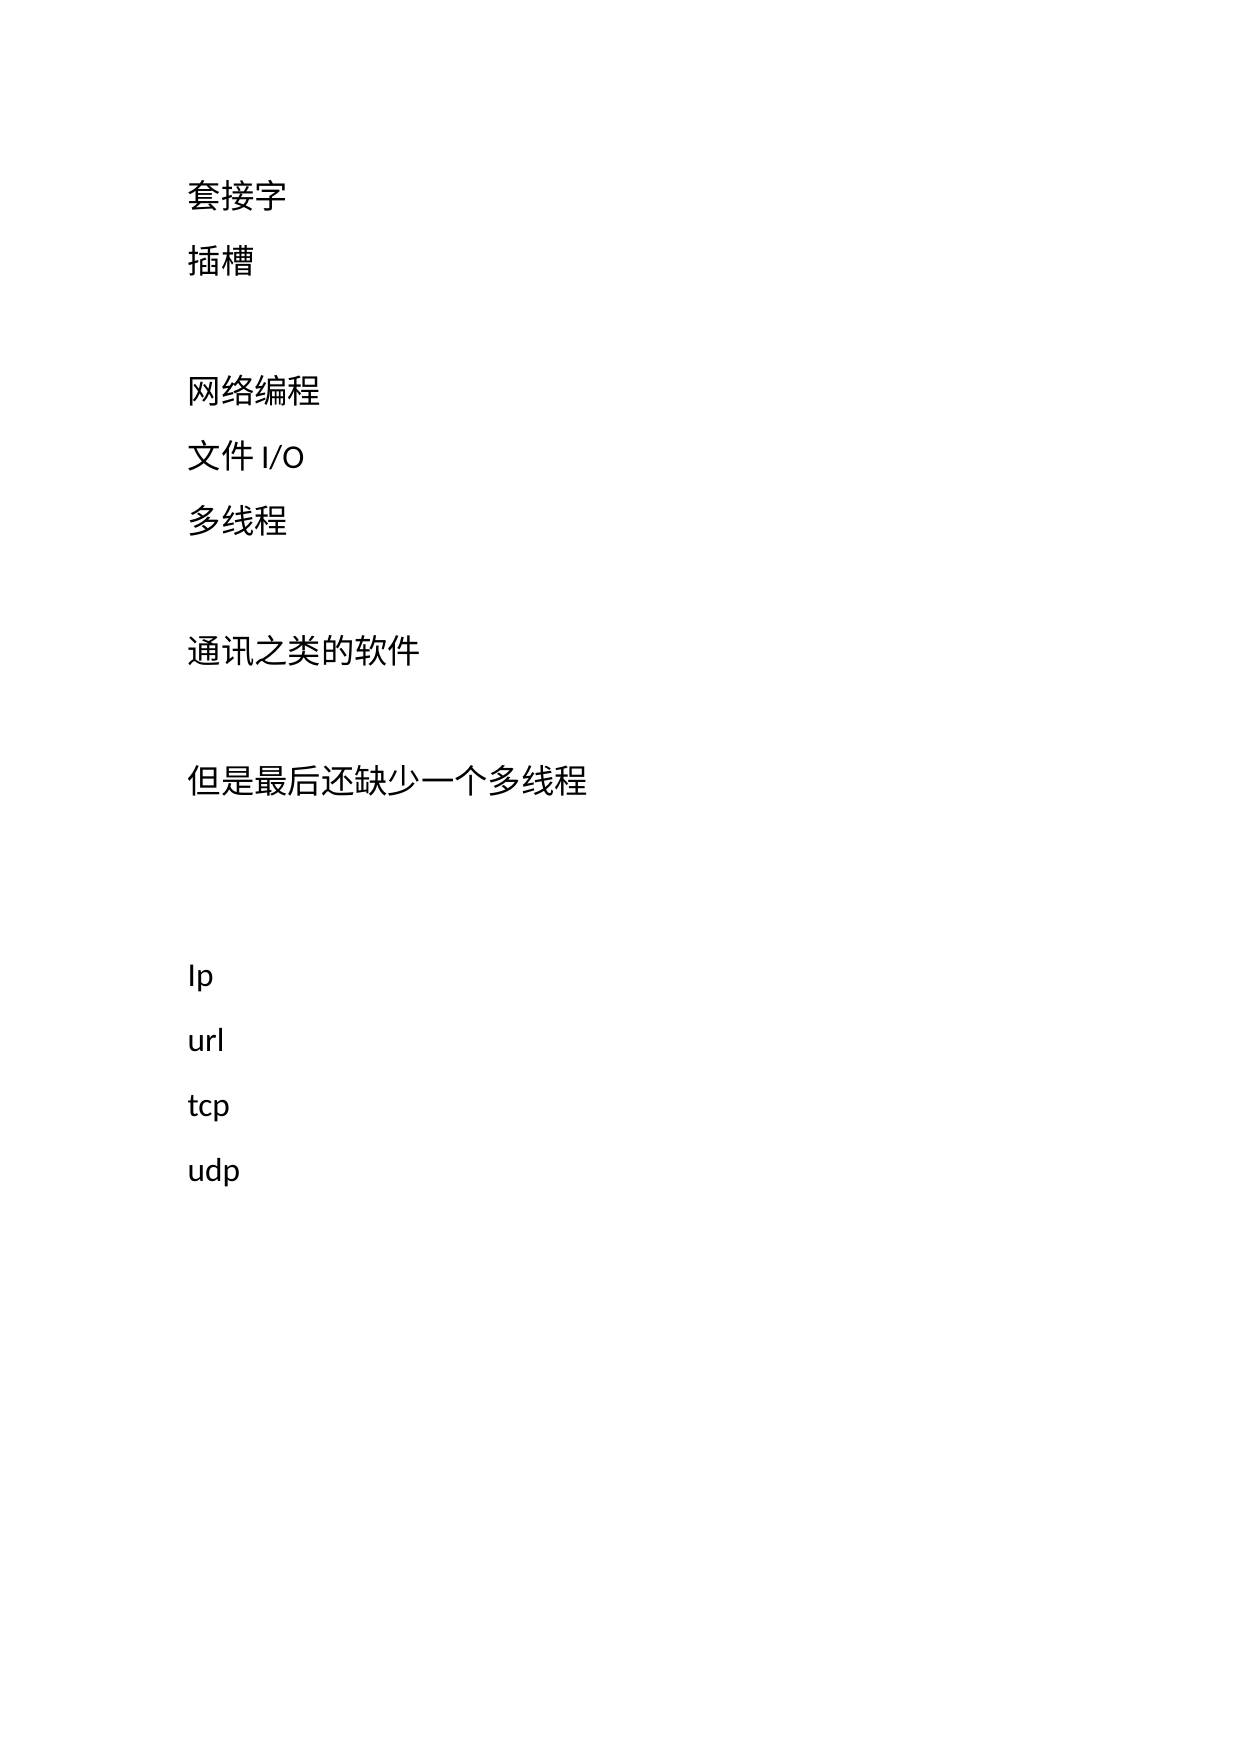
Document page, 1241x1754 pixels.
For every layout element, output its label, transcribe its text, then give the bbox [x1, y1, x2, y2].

text 但是最后还缺少一个多线程 [187, 747, 1053, 812]
text 插槽 [187, 227, 1053, 292]
text udp [187, 1137, 1053, 1202]
text Ip [187, 942, 1053, 1007]
text tcp [187, 1072, 1053, 1137]
text 文件I/O [187, 422, 1053, 487]
text 套接字 [187, 162, 1053, 227]
text url [187, 1007, 1053, 1072]
text 网络编程 [187, 357, 1053, 422]
text 多线程 [187, 487, 1053, 552]
text 通讯之类的软件 [187, 617, 1053, 682]
